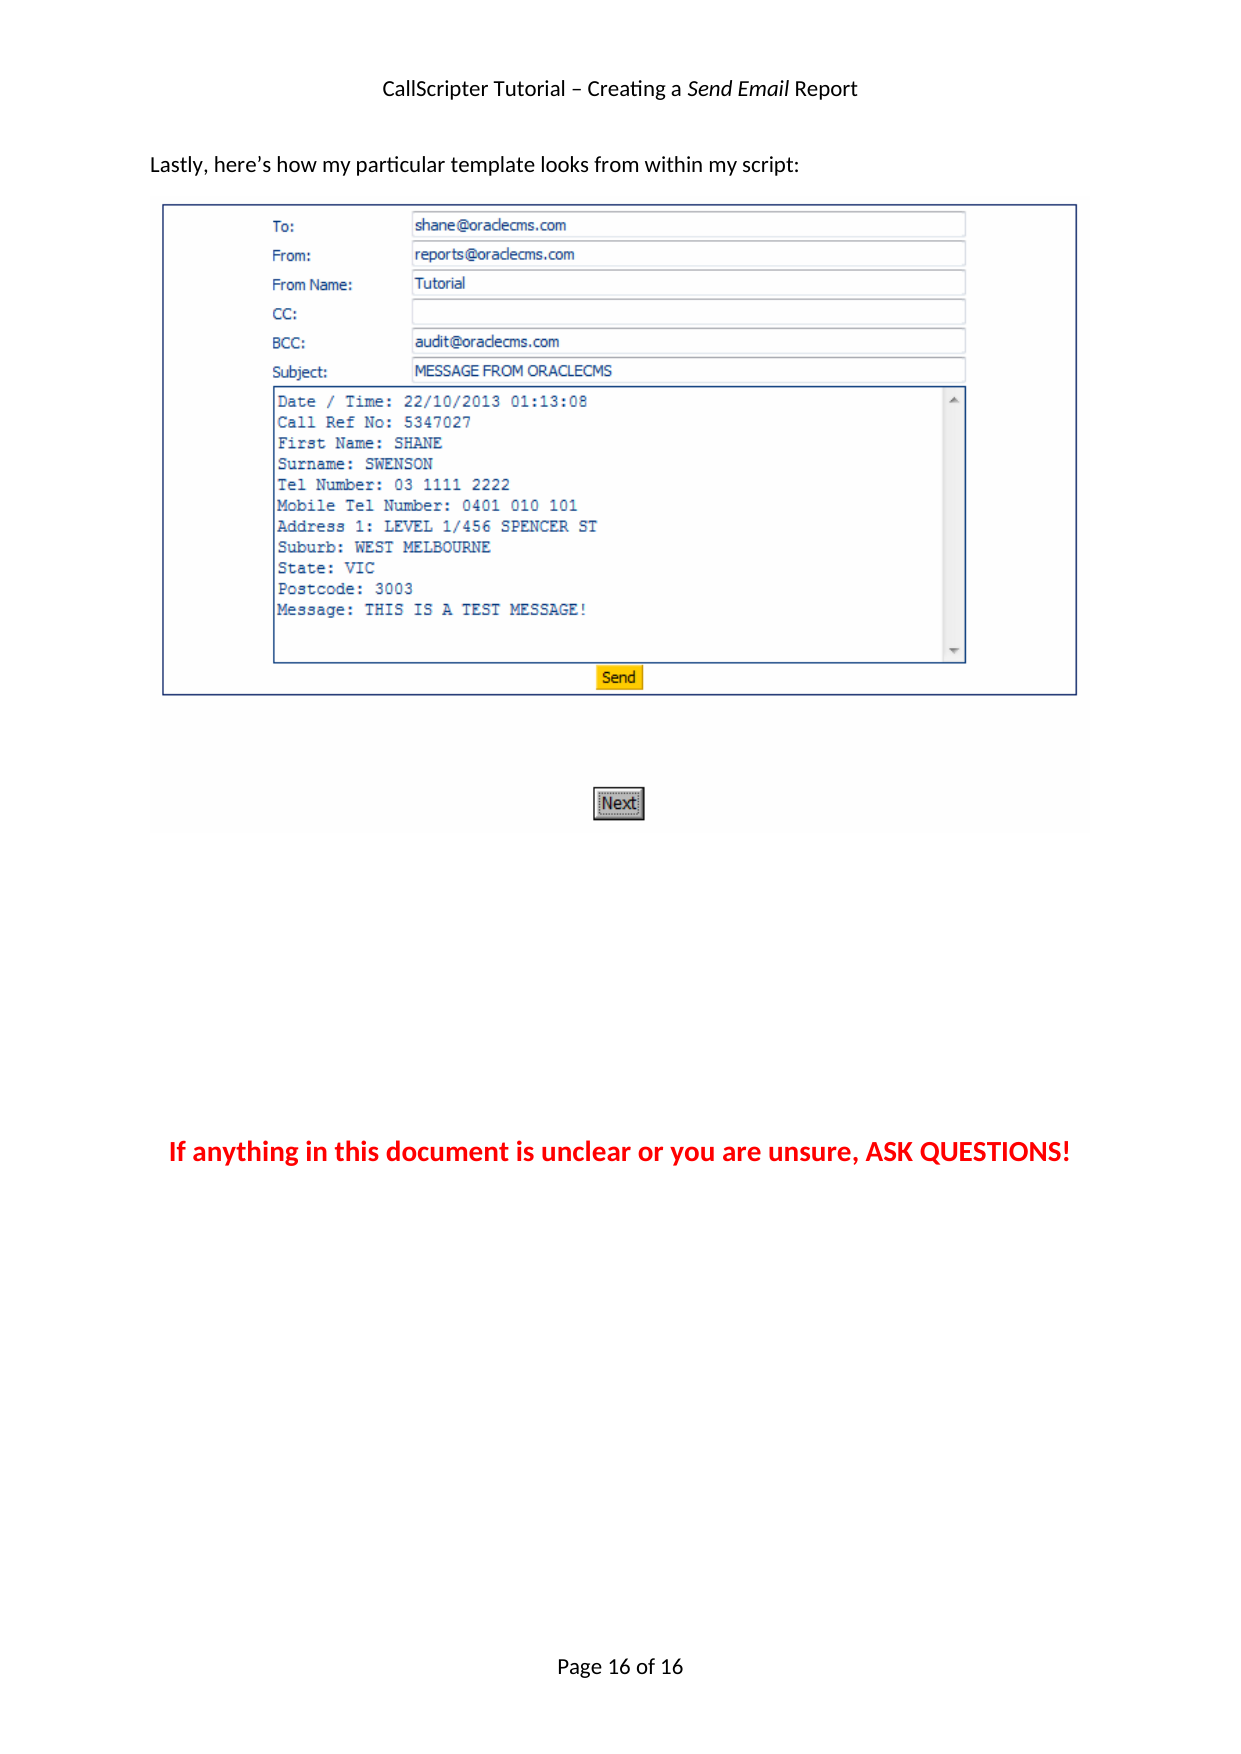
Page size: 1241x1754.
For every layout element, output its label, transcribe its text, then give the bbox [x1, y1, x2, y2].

text If anything in this document is unclear or you are unsure, ASK QUESTIONS! [150, 1133, 1090, 1168]
picture [150, 196, 1091, 833]
text Lastly, here’s how my particular template looks from within my script: [150, 150, 1090, 178]
